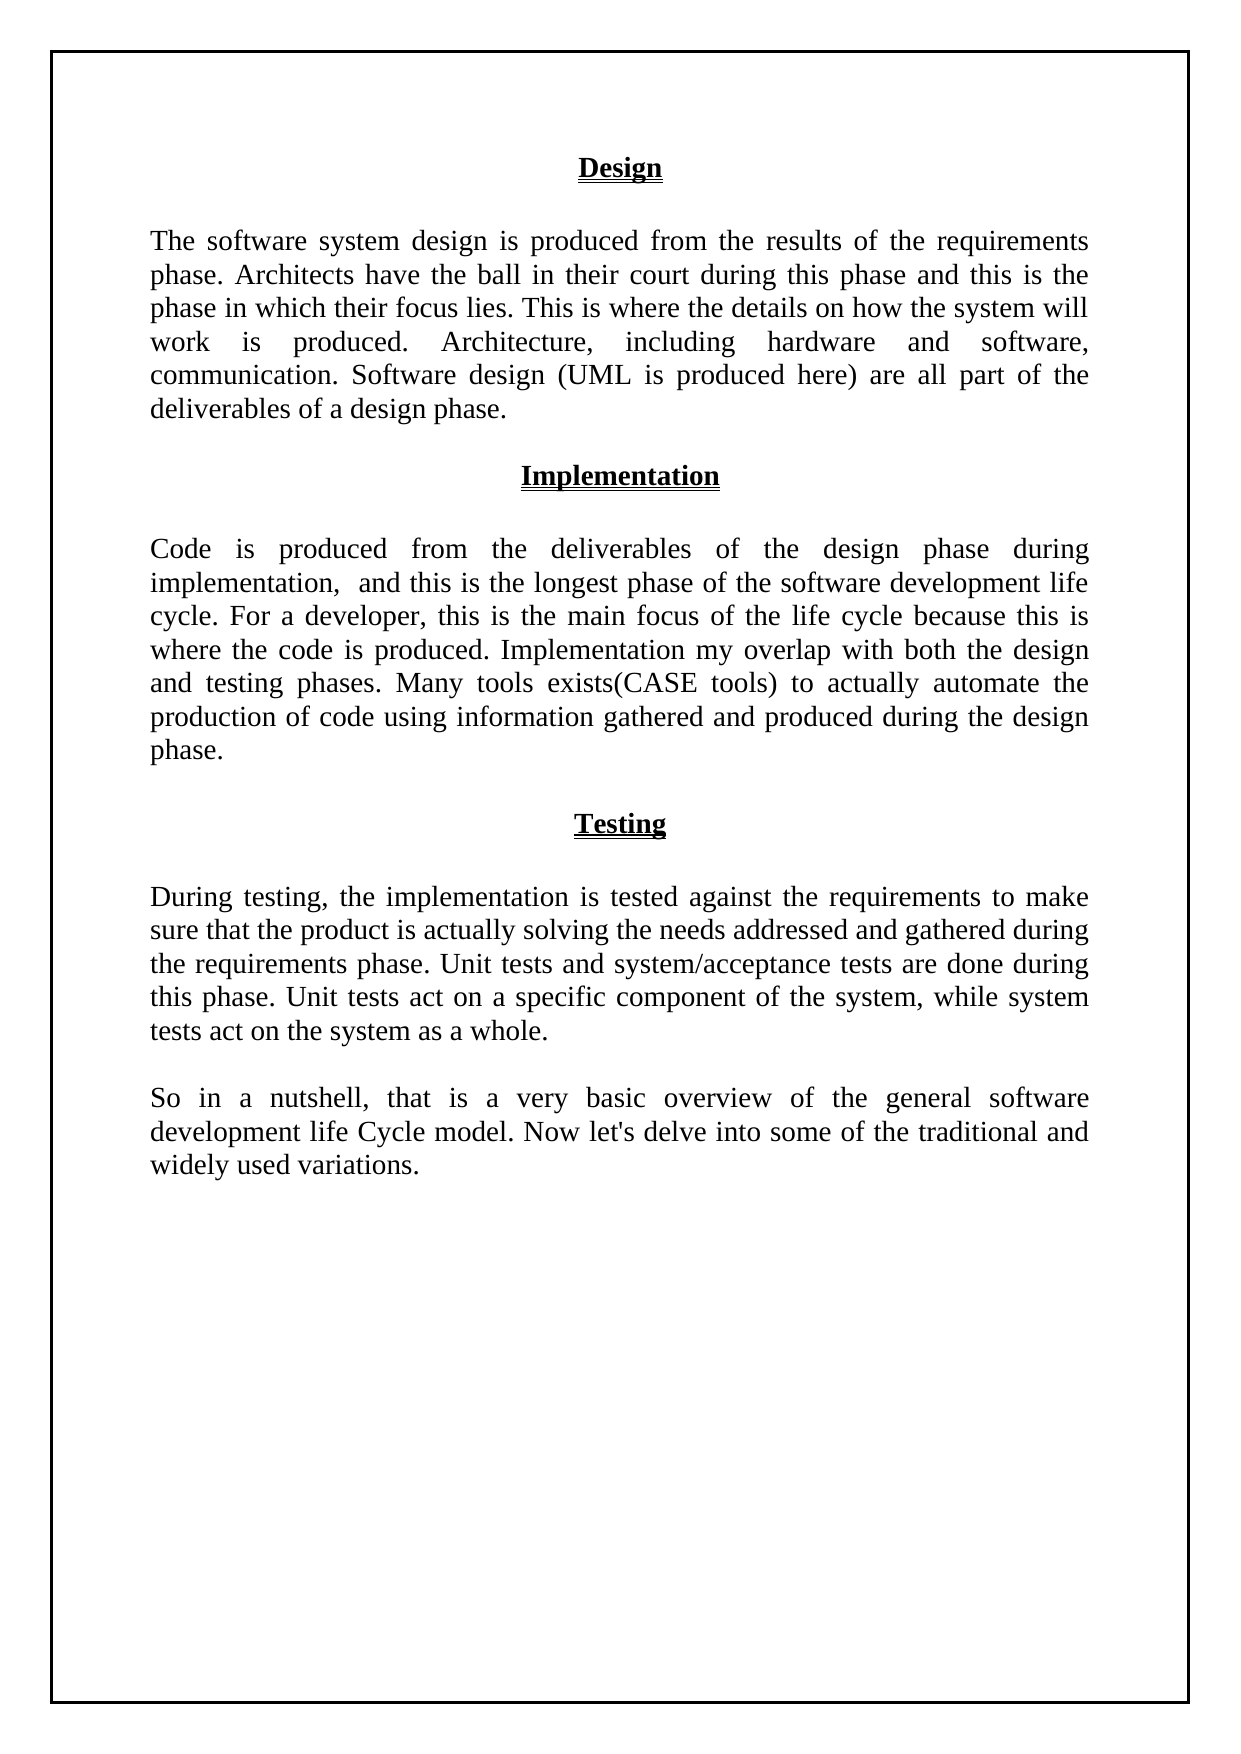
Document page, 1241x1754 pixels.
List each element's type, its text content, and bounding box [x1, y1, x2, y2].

text The software system design is produced from the results of the requirements phase. Architects have the ball in their court during this phase and this is the phase in which their focus lies. This is where the details on how the system will work is produced. Architecture, including hardware and software, communication. Software design (UML is produced here) are all part of the deliverables of a design phase. [150, 223, 1090, 424]
text So in a nutshell, that is a very basic overview of the general software development life Cycle model. Now let's delve into some of the traditional and widely used variations. [150, 1080, 1090, 1181]
text Code is produced from the deliverables of the design phase during implementation, and this is the longest phase of the software development life cycle. For a developer, this is the main focus of the life cycle because this is where the code is produced. Implementation my overlap with both the design and testing phases. Many tools exists(CASE tools) to actually automate the production of code using information gathered and produced during the design phase. [150, 531, 1090, 766]
text Testing [150, 806, 1090, 839]
text Design [150, 150, 1090, 183]
text Implementation [150, 458, 1090, 492]
text During testing, the implementation is tested against the requirements to make sure that the product is actually solving the needs addressed and gathered during the requirements phase. Unit tests and system/acceptance tests are done during this phase. Unit tests act on a specific component of the system, while system tests act on the system as a whole. [150, 879, 1090, 1047]
